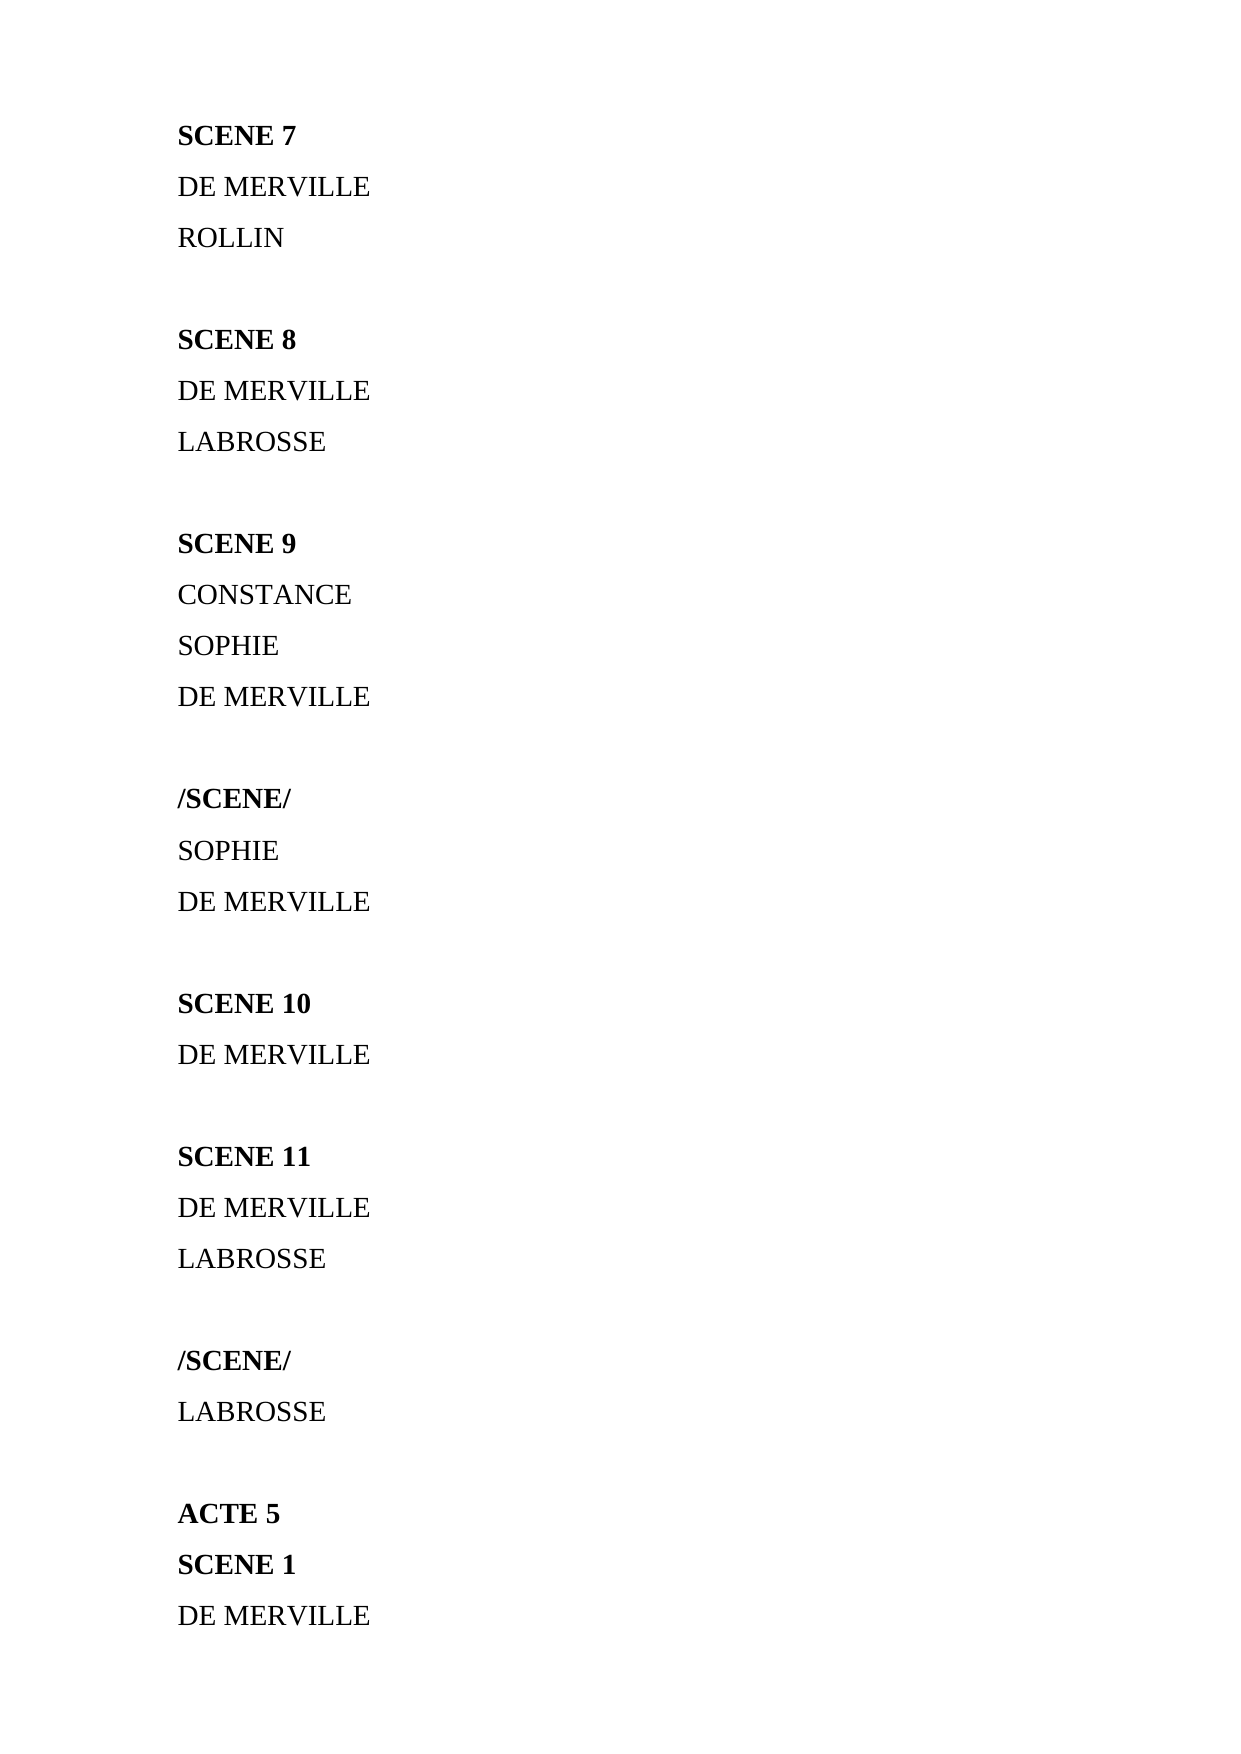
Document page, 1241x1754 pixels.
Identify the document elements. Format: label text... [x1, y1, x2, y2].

text DE MERVILLE [177, 373, 1152, 407]
text LABROSSE [177, 424, 1152, 458]
text CONSTANCE [177, 577, 1152, 611]
text /SCENE/ [177, 782, 1152, 815]
text SOPHIE [177, 833, 1152, 866]
text DE MERVILLE [177, 1190, 1152, 1223]
text DE MERVILLE [177, 169, 1152, 203]
text ACTE 5 [177, 1496, 1152, 1530]
text SCENE 1 [177, 1547, 1152, 1581]
text DE MERVILLE [177, 884, 1152, 917]
text SCENE 10 [177, 986, 1152, 1019]
text LABROSSE [177, 1241, 1152, 1274]
text LABROSSE [177, 1394, 1152, 1428]
text SOPHIE [177, 628, 1152, 662]
text SCENE 7 [177, 118, 1152, 152]
text ROLLIN [177, 220, 1152, 254]
text SCENE 8 [177, 322, 1152, 356]
text SCENE 9 [177, 526, 1152, 560]
text DE MERVILLE [177, 1037, 1152, 1070]
text DE MERVILLE [177, 1598, 1152, 1632]
text DE MERVILLE [177, 679, 1152, 713]
text /SCENE/ [177, 1343, 1152, 1377]
text SCENE 11 [177, 1139, 1152, 1172]
